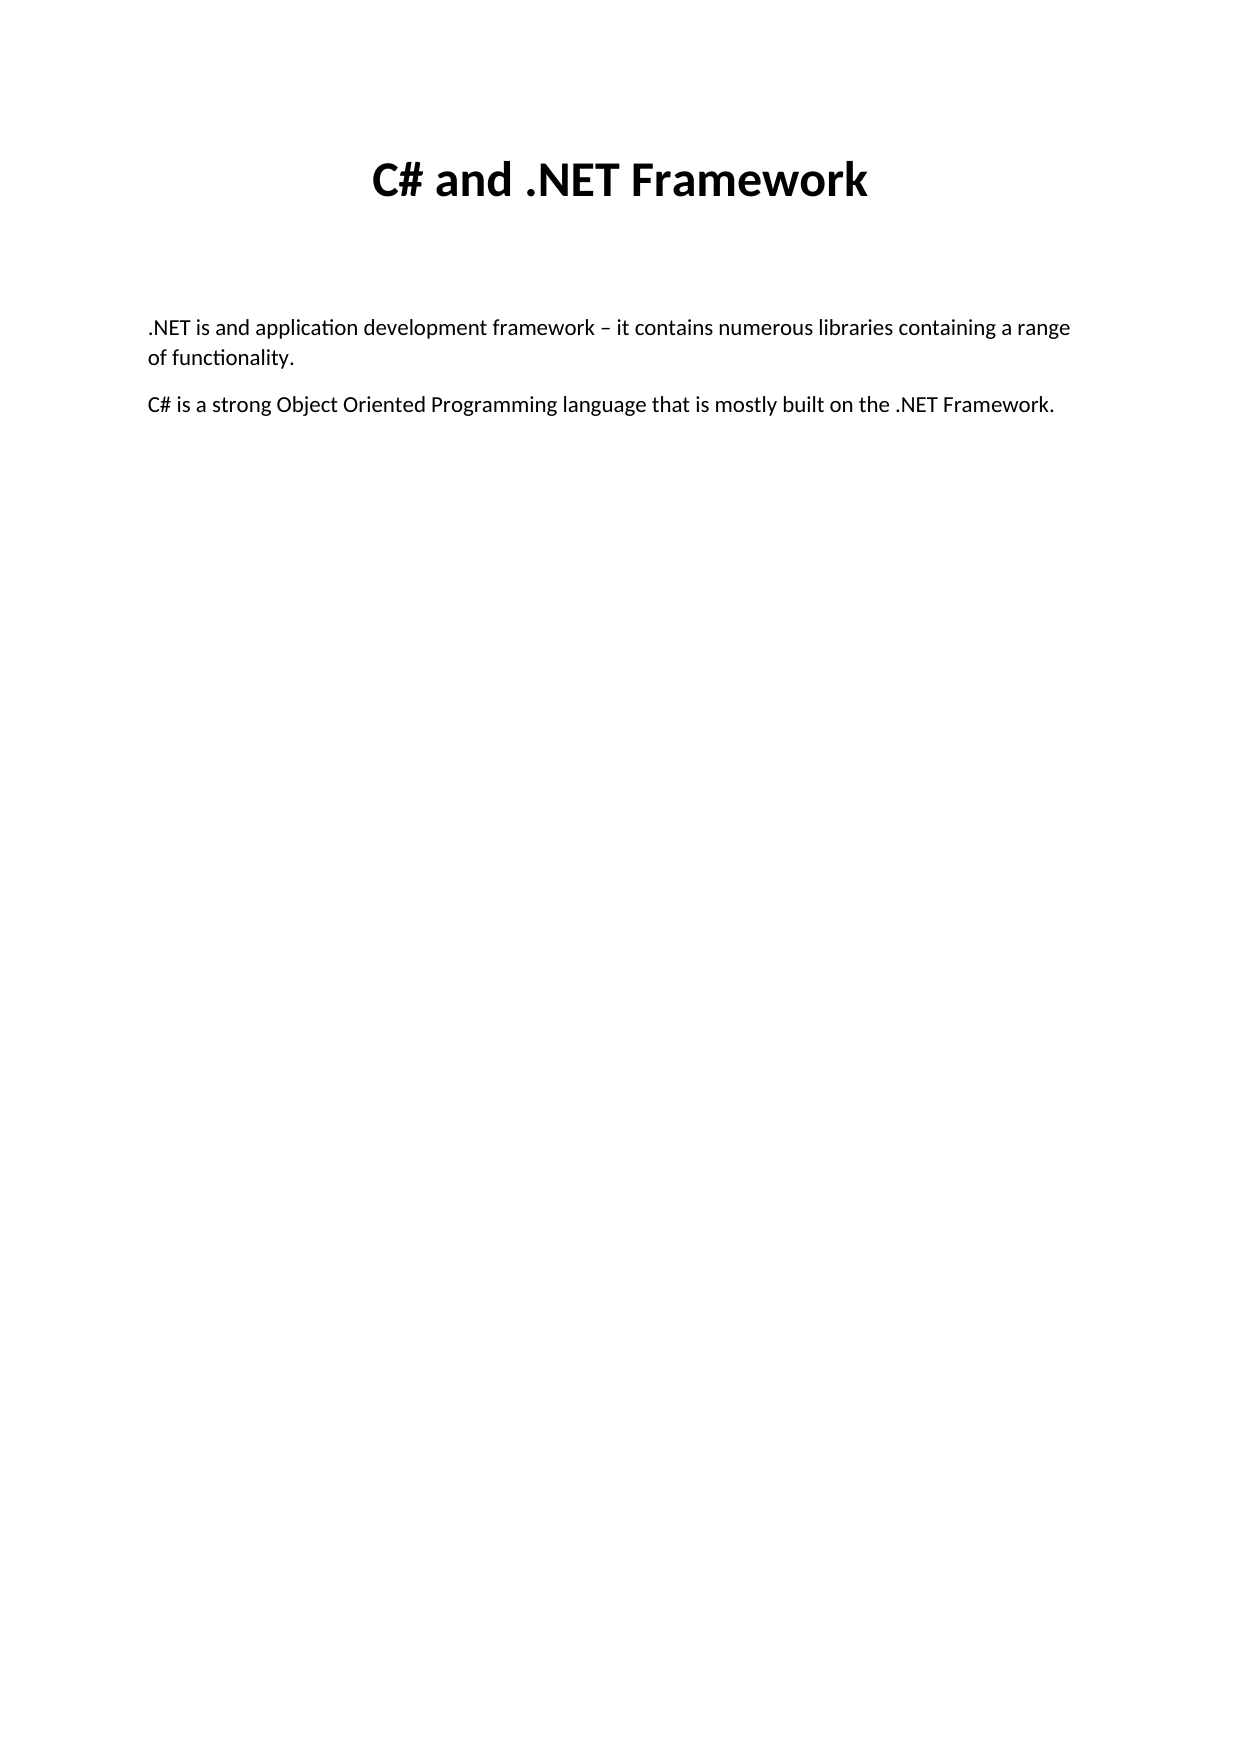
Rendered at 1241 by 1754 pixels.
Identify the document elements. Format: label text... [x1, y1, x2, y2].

text C# is a strong Object Oriented Programming language that is mostly built on the .NET Framework. [148, 390, 1093, 418]
text C# and .NET Framework [148, 148, 1093, 209]
text .NET is and application development framework – it contains numerous libraries containing a range of functionality. [148, 313, 1093, 371]
